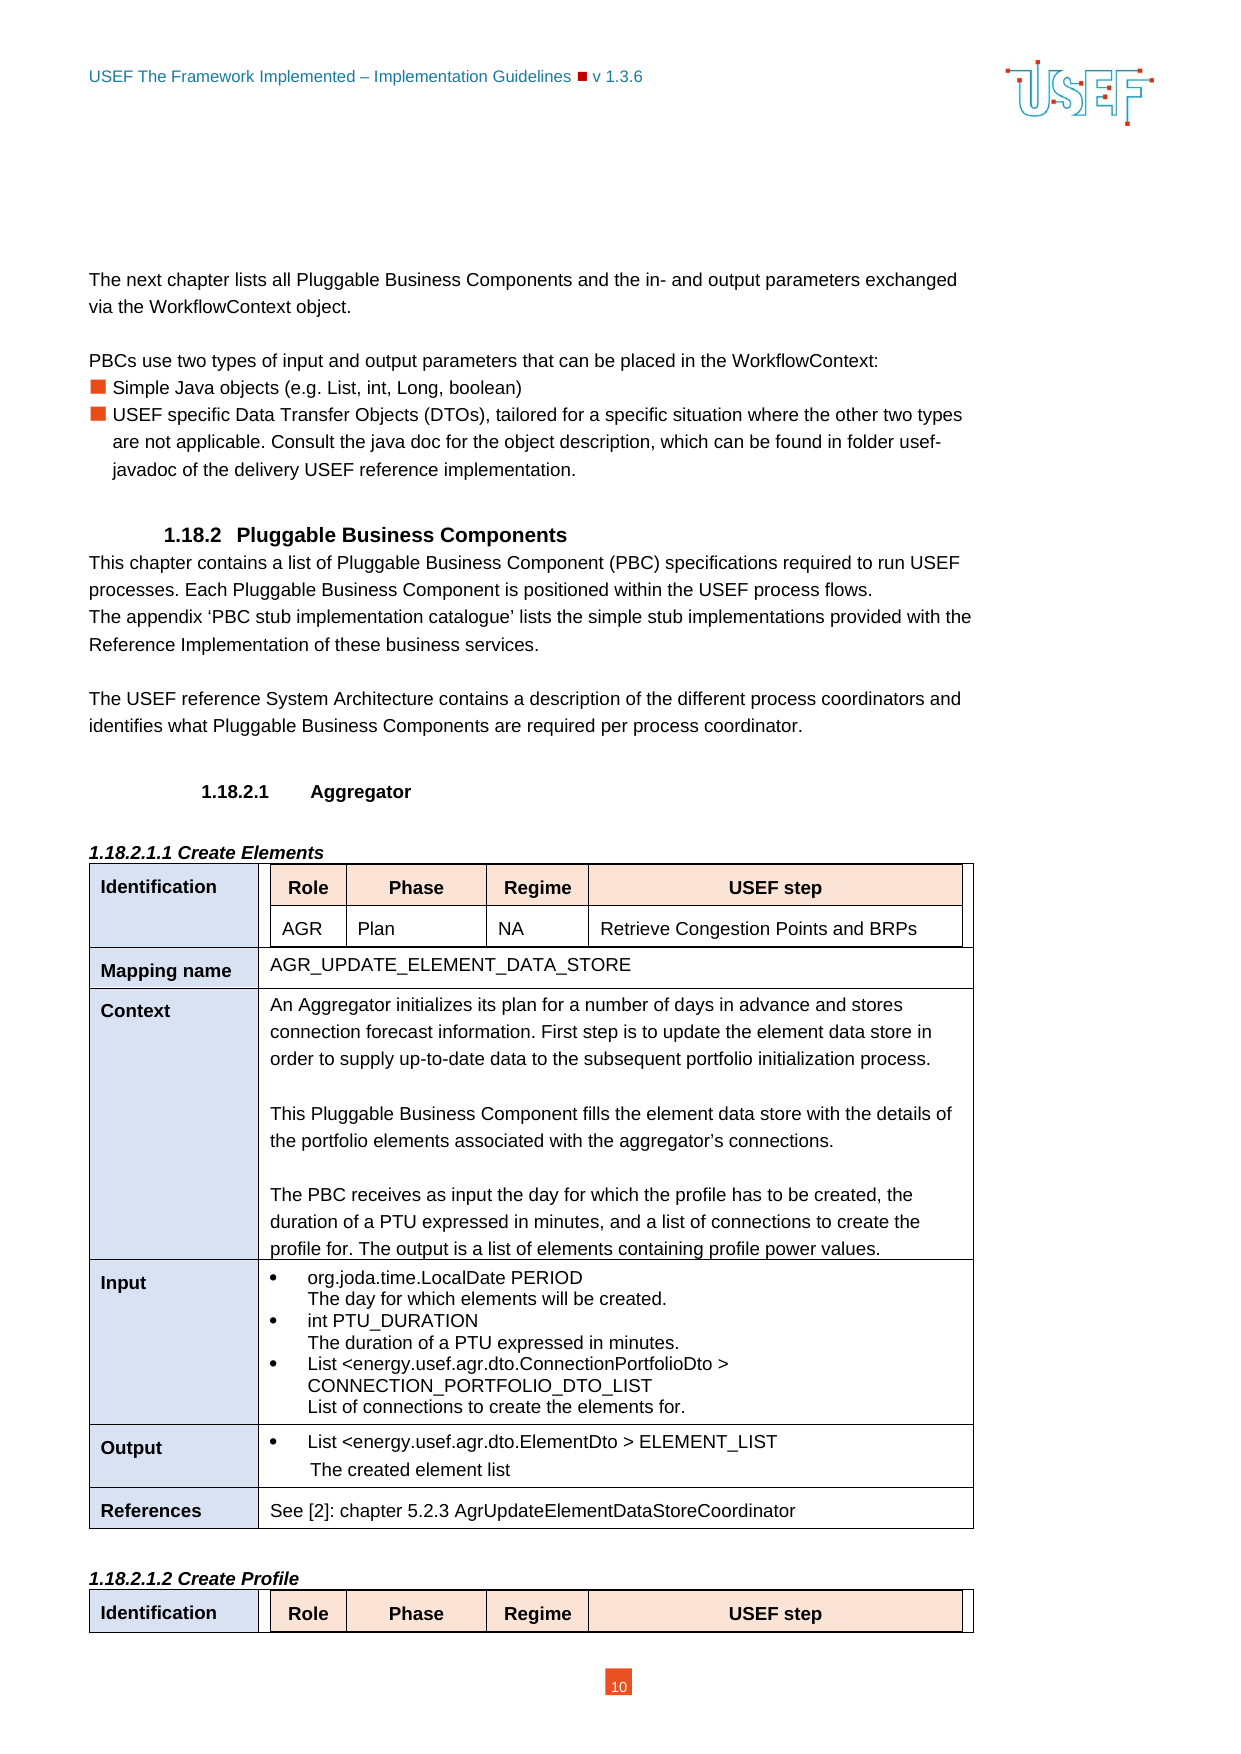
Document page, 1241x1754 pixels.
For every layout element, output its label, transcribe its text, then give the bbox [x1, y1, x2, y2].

table_header [347, 906, 486, 946]
subtitle Aggregator [201, 776, 974, 803]
table_cell Context [90, 989, 258, 1259]
subtitle Pluggable Business Components [164, 519, 974, 547]
subtitle Create Elements [89, 836, 974, 863]
table_header [271, 906, 346, 946]
text The appendix ‘PBC stub implementation catalogue’ lists the simple stub implementations provided with the Reference Implementation of these business services. [89, 601, 974, 655]
table_header Identification [90, 864, 258, 947]
text PBCs use two types of input and output parameters that can be placed in the WorkflowContext: [89, 344, 974, 372]
table_header [963, 864, 973, 947]
table_cell Input [90, 1260, 258, 1424]
text The next chapter lists all Pluggable Business Components and the in- and output parameters exchanged via the WorkflowContext object. [89, 263, 974, 317]
table_cell org.joda.time.LocalDate PERIOD The day for which elements will be created. int PTU_DURATION The duration of a PTU expressed in minutes. List <energy.usef.agr.dto.ConnectionPortfolioDto > CONNECTION_PORTFOLIO_DTO_LIST List of connections to create the elements for. [259, 1260, 973, 1424]
picture [89, 378, 107, 395]
table_cell Mapping name [90, 948, 258, 987]
table_cell See [2]: chapter 5.2.3 AgrUpdateElementDataStoreCoordinator [259, 1488, 973, 1528]
subtitle Create Profile [89, 1562, 974, 1589]
picture [1004, 59, 1155, 127]
table_header [487, 906, 588, 946]
table_cell Output [90, 1425, 258, 1487]
table_cell References [90, 1488, 258, 1528]
table_cell List <energy.usef.agr.dto.ElementDto > ELEMENT_LIST The created element list [259, 1425, 973, 1487]
picture [89, 405, 107, 422]
text The USEF reference System Architecture contains a description of the different process coordinators and identifies what Pluggable Business Components are required per process coordinator. [89, 682, 974, 736]
list USEF specific Data Transfer Objects (DTOs), tailored for a specific situation where the other two types are not applicable. Consult the java doc for the object description, which can be found in folder usef-javadoc of the delivery USEF reference implementation. [89, 399, 974, 480]
table_header Identification [90, 1590, 258, 1632]
text This chapter contains a list of Pluggable Business Component (PBC) specifications required to run USEF processes. Each Pluggable Business Component is positioned within the USEF process flows. [89, 547, 974, 601]
table_cell AGR_UPDATE_ELEMENT_DATA_STORE [259, 948, 973, 987]
list Simple Java objects (e.g. List, int, Long, boolean) [89, 372, 974, 399]
table_header [963, 1590, 973, 1632]
table_header [259, 1590, 270, 1632]
table_header [259, 864, 270, 947]
table_header [589, 906, 962, 946]
table_cell An Aggregator initializes its plan for a number of days in advance and stores connection forecast information. First step is to update the element data store in order to supply up-to-date data to the subsequent portfolio initialization process. This Pluggable Business Component fills the element data store with the details of the portfolio elements associated with the aggregator’s connections. The PBC receives as input the day for which the profile has to be created, the duration of a PTU expressed in minutes, and a list of connections to create the profile for. The output is a list of elements containing profile power values. [259, 989, 973, 1259]
